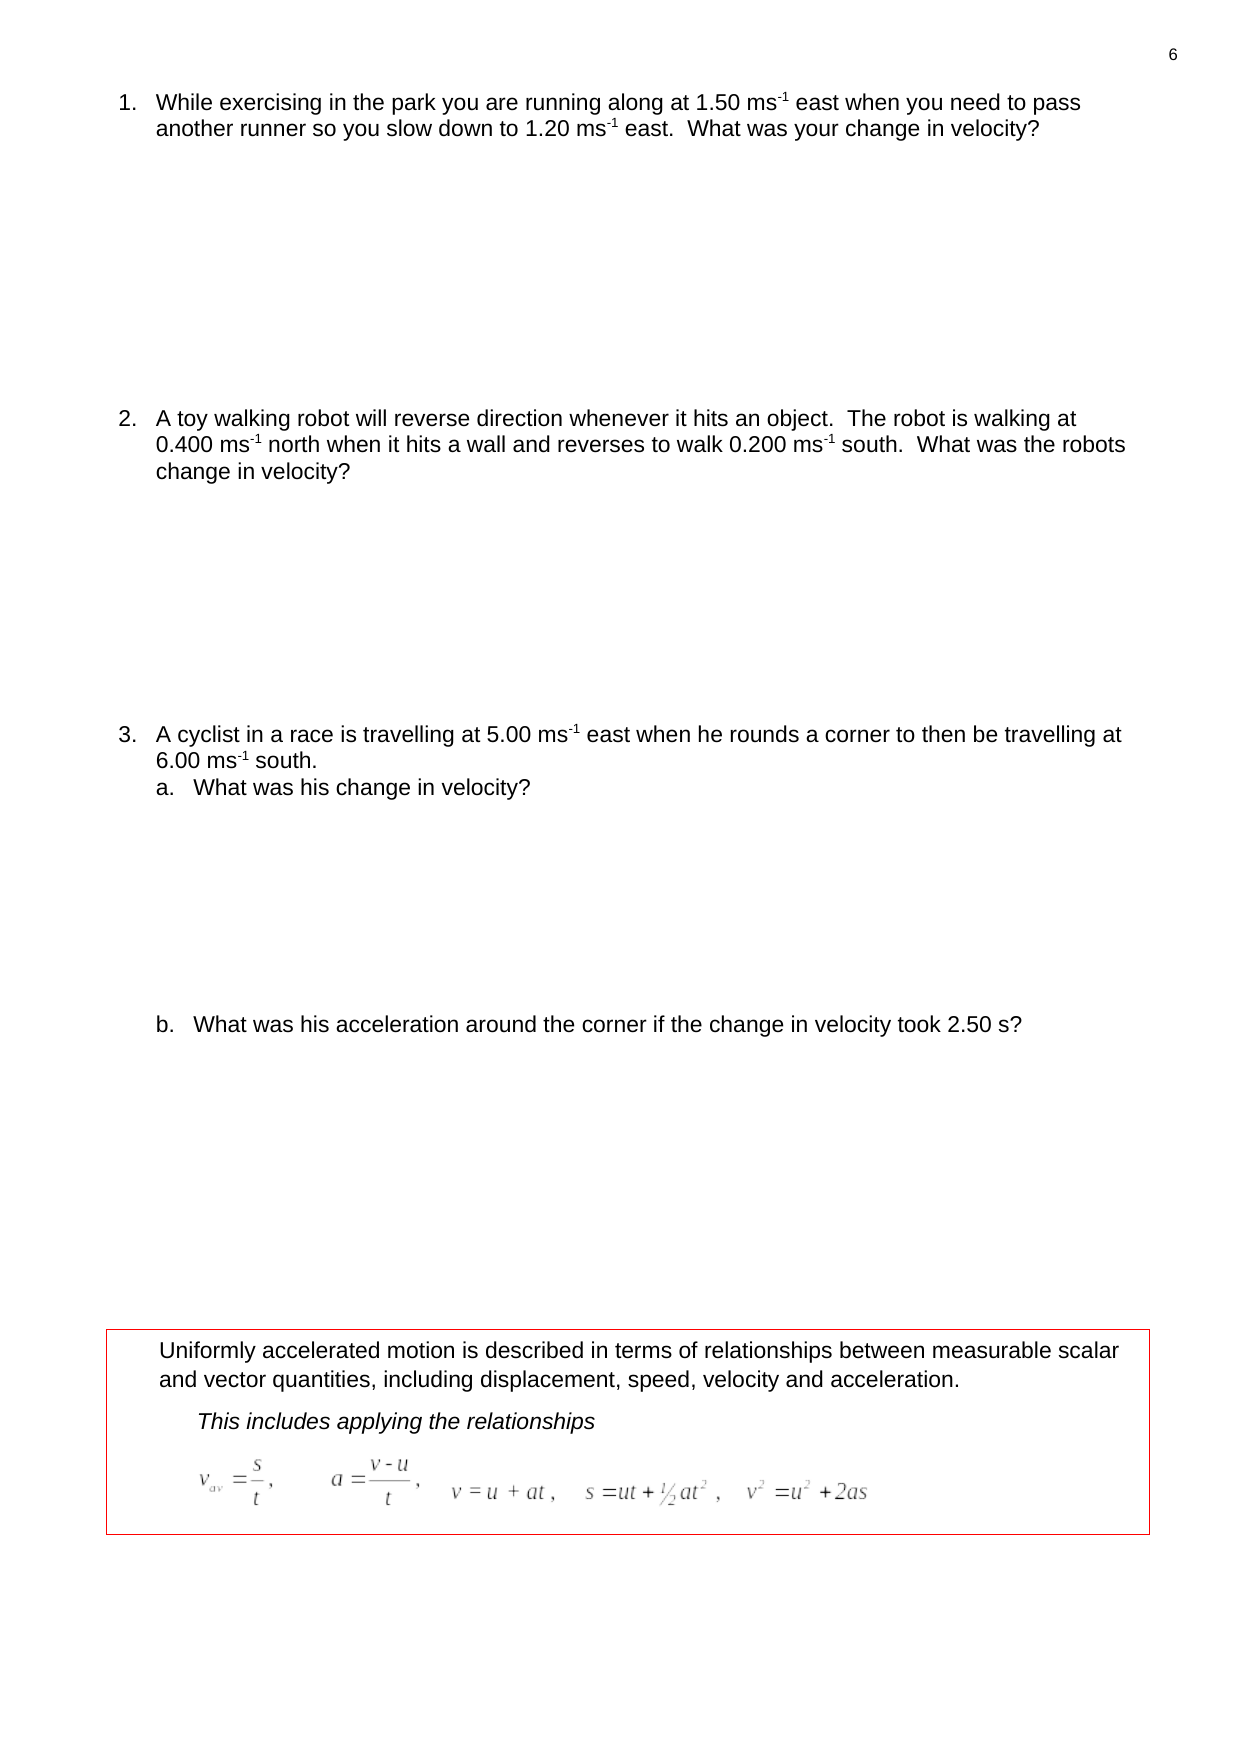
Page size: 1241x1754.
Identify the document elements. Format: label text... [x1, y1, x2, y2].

list What was his acceleration around the corner if the change in velocity took 2.50 s? [156, 1011, 1140, 1037]
list While exercising in the park you are running along at 1.50 ms-1 east when you need to pass another runner so you slow down to 1.20 ms-1 east. What was your change in velocity? [118, 89, 1140, 141]
list What was his change in velocity? [156, 774, 1140, 800]
list A cyclist in a race is travelling at 5.00 ms-1 east when he rounds a corner to then be travelling at 6.00 ms-1 south. [118, 721, 1140, 774]
list A toy walking robot will reverse direction whenever it hits an object. The robot is walking at 0.400 ms-1 north when it hits a wall and reverses to walk 0.200 ms-1 south. What was the robots change in velocity? [118, 405, 1140, 484]
